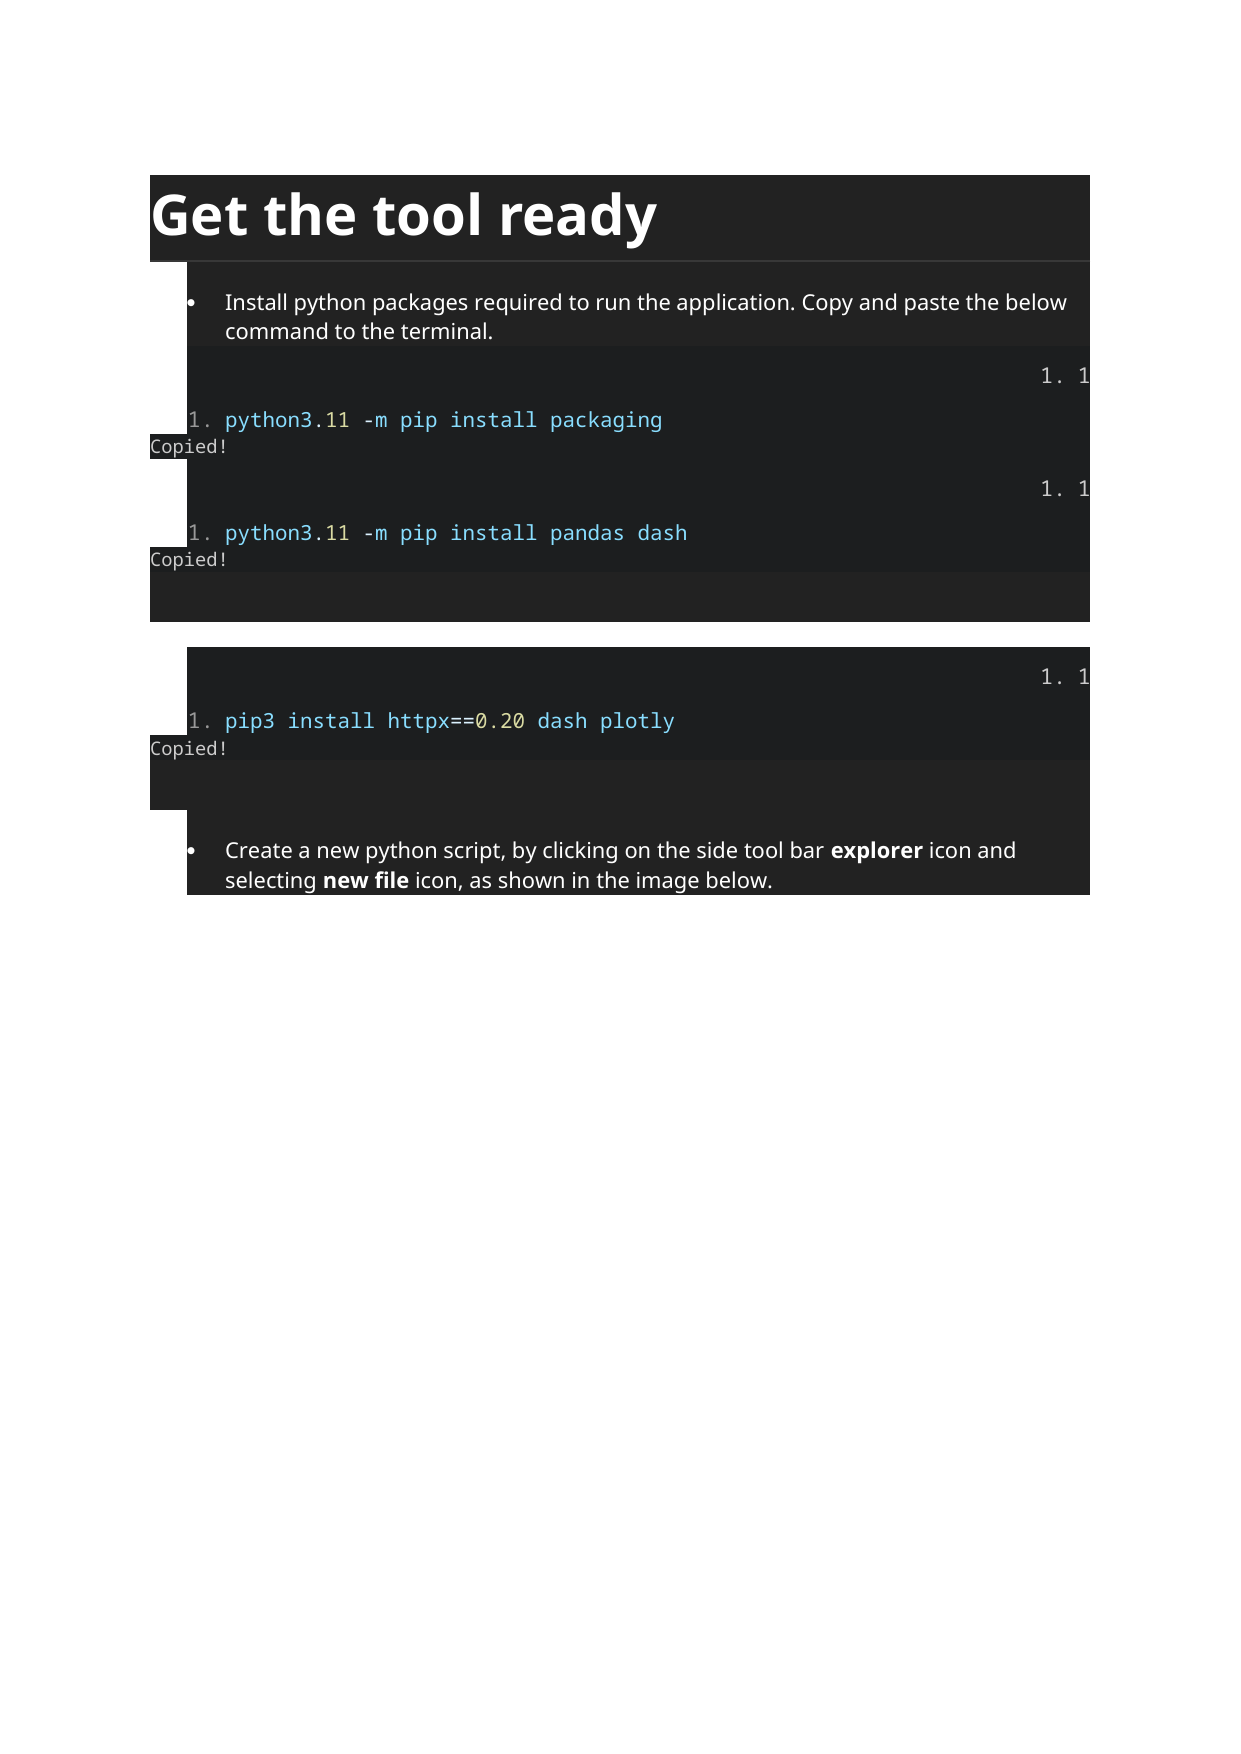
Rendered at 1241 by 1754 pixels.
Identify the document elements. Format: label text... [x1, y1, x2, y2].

list 1 [187, 346, 1090, 390]
list python3.11 -m pip install packaging [187, 390, 1090, 434]
list 1 [187, 459, 1090, 503]
text Copied! [150, 434, 1090, 459]
list python3.11 -m pip install pandas dash [187, 503, 1090, 547]
list 1 [187, 647, 1090, 691]
list pip3 install httpx==0.20 dash plotly [187, 691, 1090, 735]
text Copied! [150, 735, 1090, 760]
text Get the tool ready [150, 175, 1090, 260]
list Create a new python script, by clicking on the side tool bar explorer icon and selecting new file icon, as shown in the image below. [187, 835, 1090, 895]
list Install python packages required to run the application. Copy and paste the below command to the terminal. [187, 287, 1090, 346]
text Copied! [150, 547, 1090, 572]
